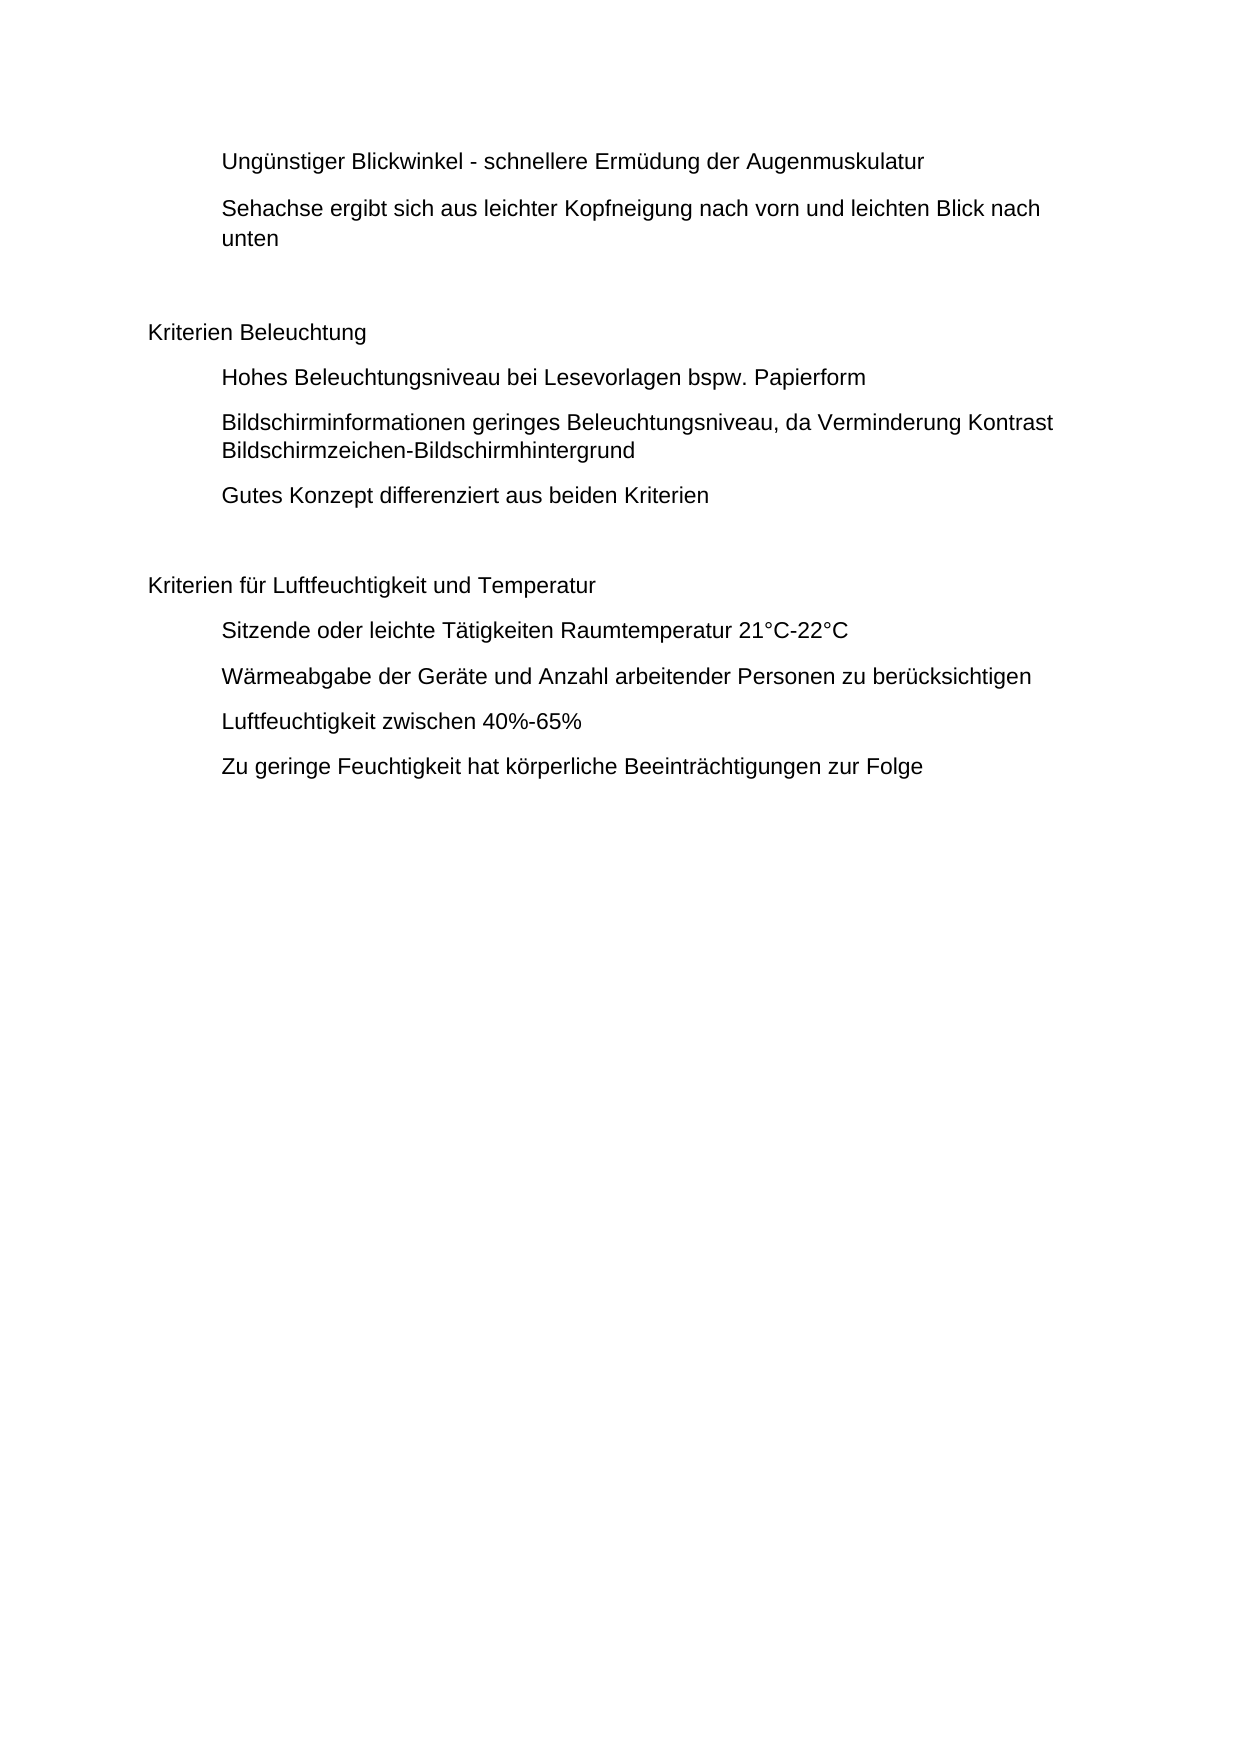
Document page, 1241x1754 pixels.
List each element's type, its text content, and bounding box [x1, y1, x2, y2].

text Wärmeabgabe der Geräte und Anzahl arbeitender Personen zu berücksichtigen [148, 663, 1093, 689]
text Ungünstiger Blickwinkel - schnellere Ermüdung der Augenmuskulatur [221, 148, 1093, 174]
text Kriterien für Luftfeuchtigkeit und Temperatur [148, 572, 1093, 599]
text Sehachse ergibt sich aus leichter Kopfneigung nach vorn und leichten Blick nach unten [221, 194, 1093, 251]
text Sitzende oder leichte Tätigkeiten Raumtemperatur 21°C-22°C [148, 617, 1093, 644]
text Kriterien Beleuchtung [148, 318, 1093, 345]
text Hohes Beleuchtungsniveau bei Lesevorlagen bspw. Papierform [148, 363, 1093, 390]
text Gutes Konzept differenziert aus beiden Kriterien [221, 482, 1093, 508]
text Luftfeuchtigkeit zwischen 40%-65% [148, 708, 1093, 734]
text Zu geringe Feuchtigkeit hat körperliche Beeinträchtigungen zur Folge [148, 753, 1093, 779]
text Bildschirminformationen geringes Beleuchtungsniveau, da Verminderung Kontrast Bildschirmzeichen-Bildschirmhintergrund [221, 409, 1093, 463]
